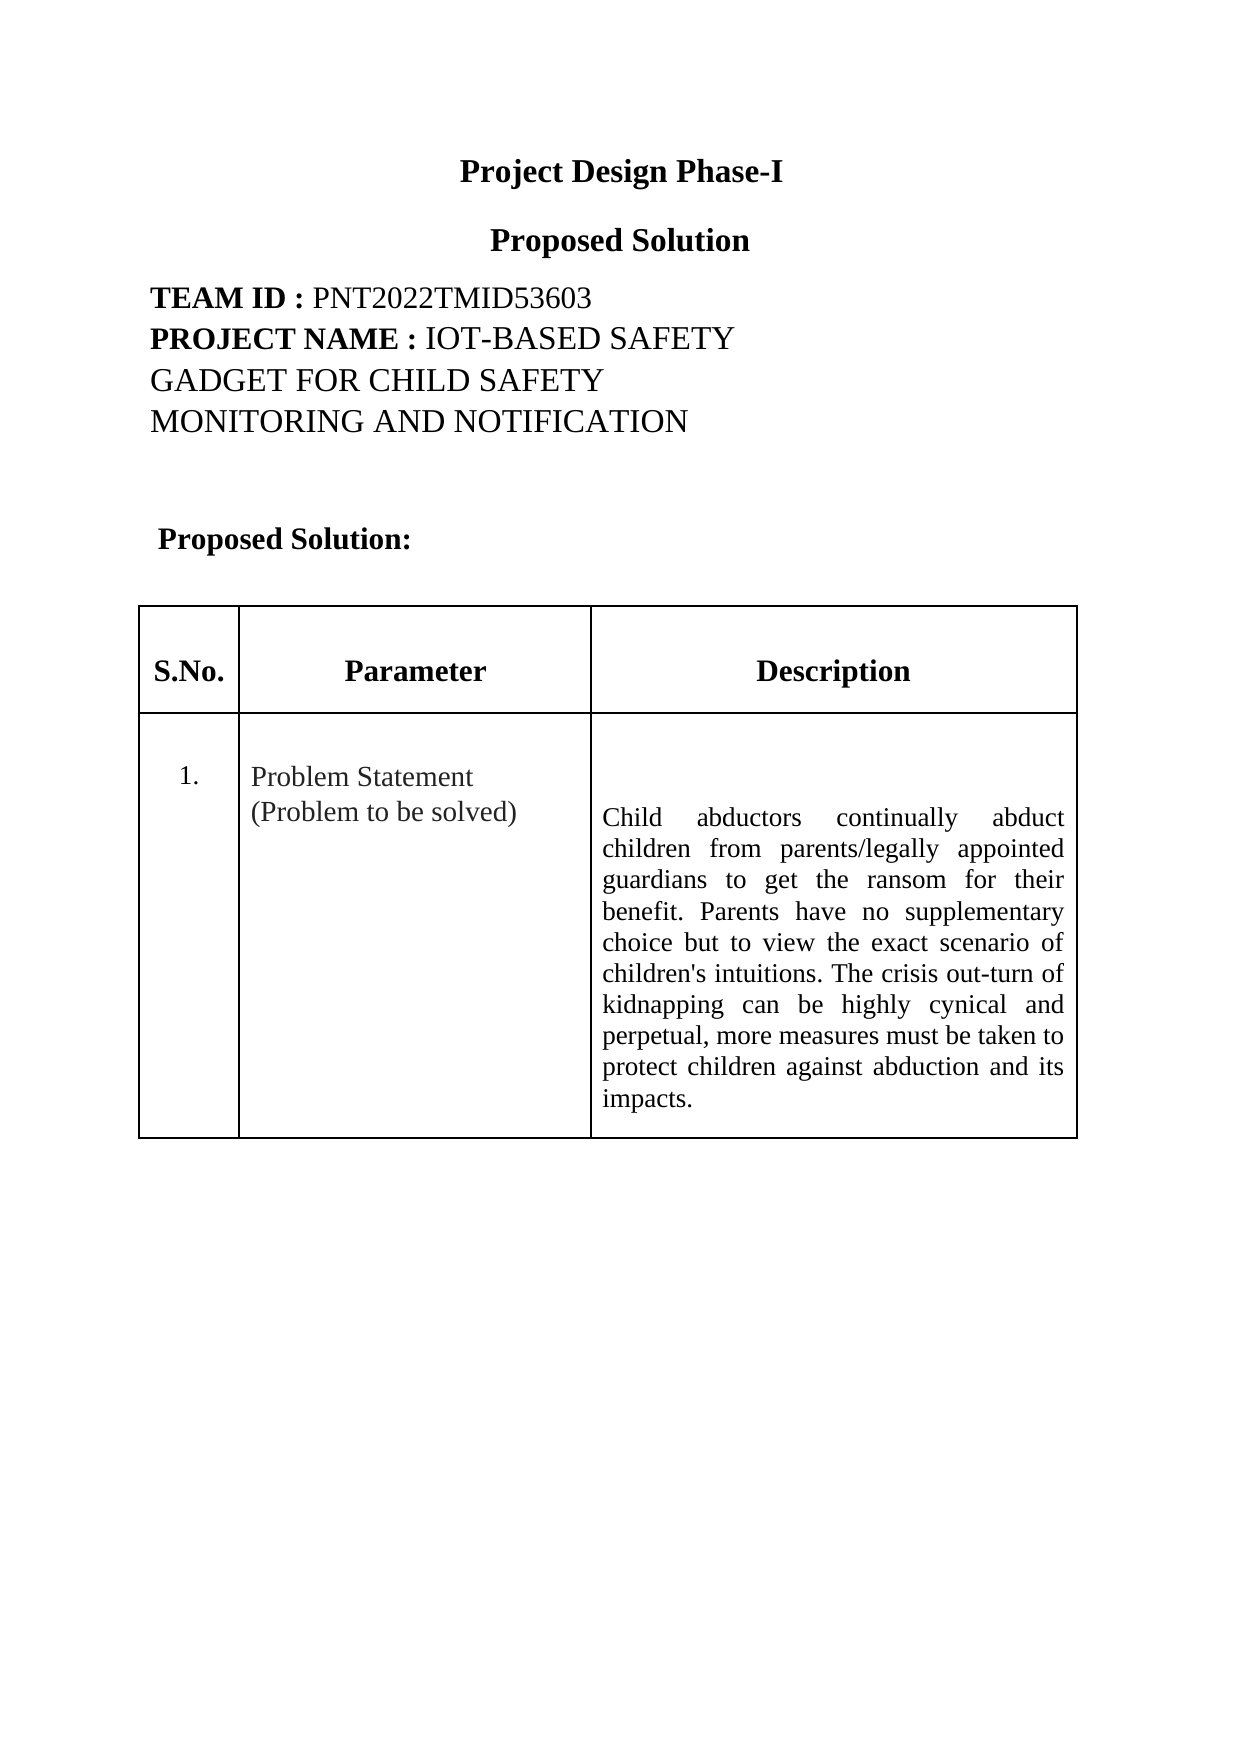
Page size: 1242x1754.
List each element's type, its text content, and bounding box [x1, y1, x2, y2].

table_cell Child abductors continually abduct children from parents/legally appointed guardians to get the ransom for their benefit. Parents have no supplementary choice but to view the exact scenario of children's intuitions. The crisis out-turn of kidnapping can be highly cynical and perpetual, more measures must be taken to protect children against abduction and its impacts. [592, 714, 1076, 1137]
table_cell 1. [140, 714, 238, 1137]
table_header S.No. [140, 607, 238, 712]
table_header Parameter [240, 607, 590, 712]
text PROJECT NAME : IOT-BASED SAFETY GADGET FOR CHILD SAFETY MONITORING AND NOTIFICATION [150, 318, 782, 439]
text Proposed Solution [150, 220, 750, 258]
text TEAM ID : PNT2022TMID53603 [150, 280, 782, 316]
table_header Description [592, 607, 1076, 712]
text Proposed Solution: [150, 520, 782, 556]
text Project Design Phase-I [150, 151, 783, 189]
table_cell Problem Statement (Problem to be solved) [240, 714, 590, 1137]
